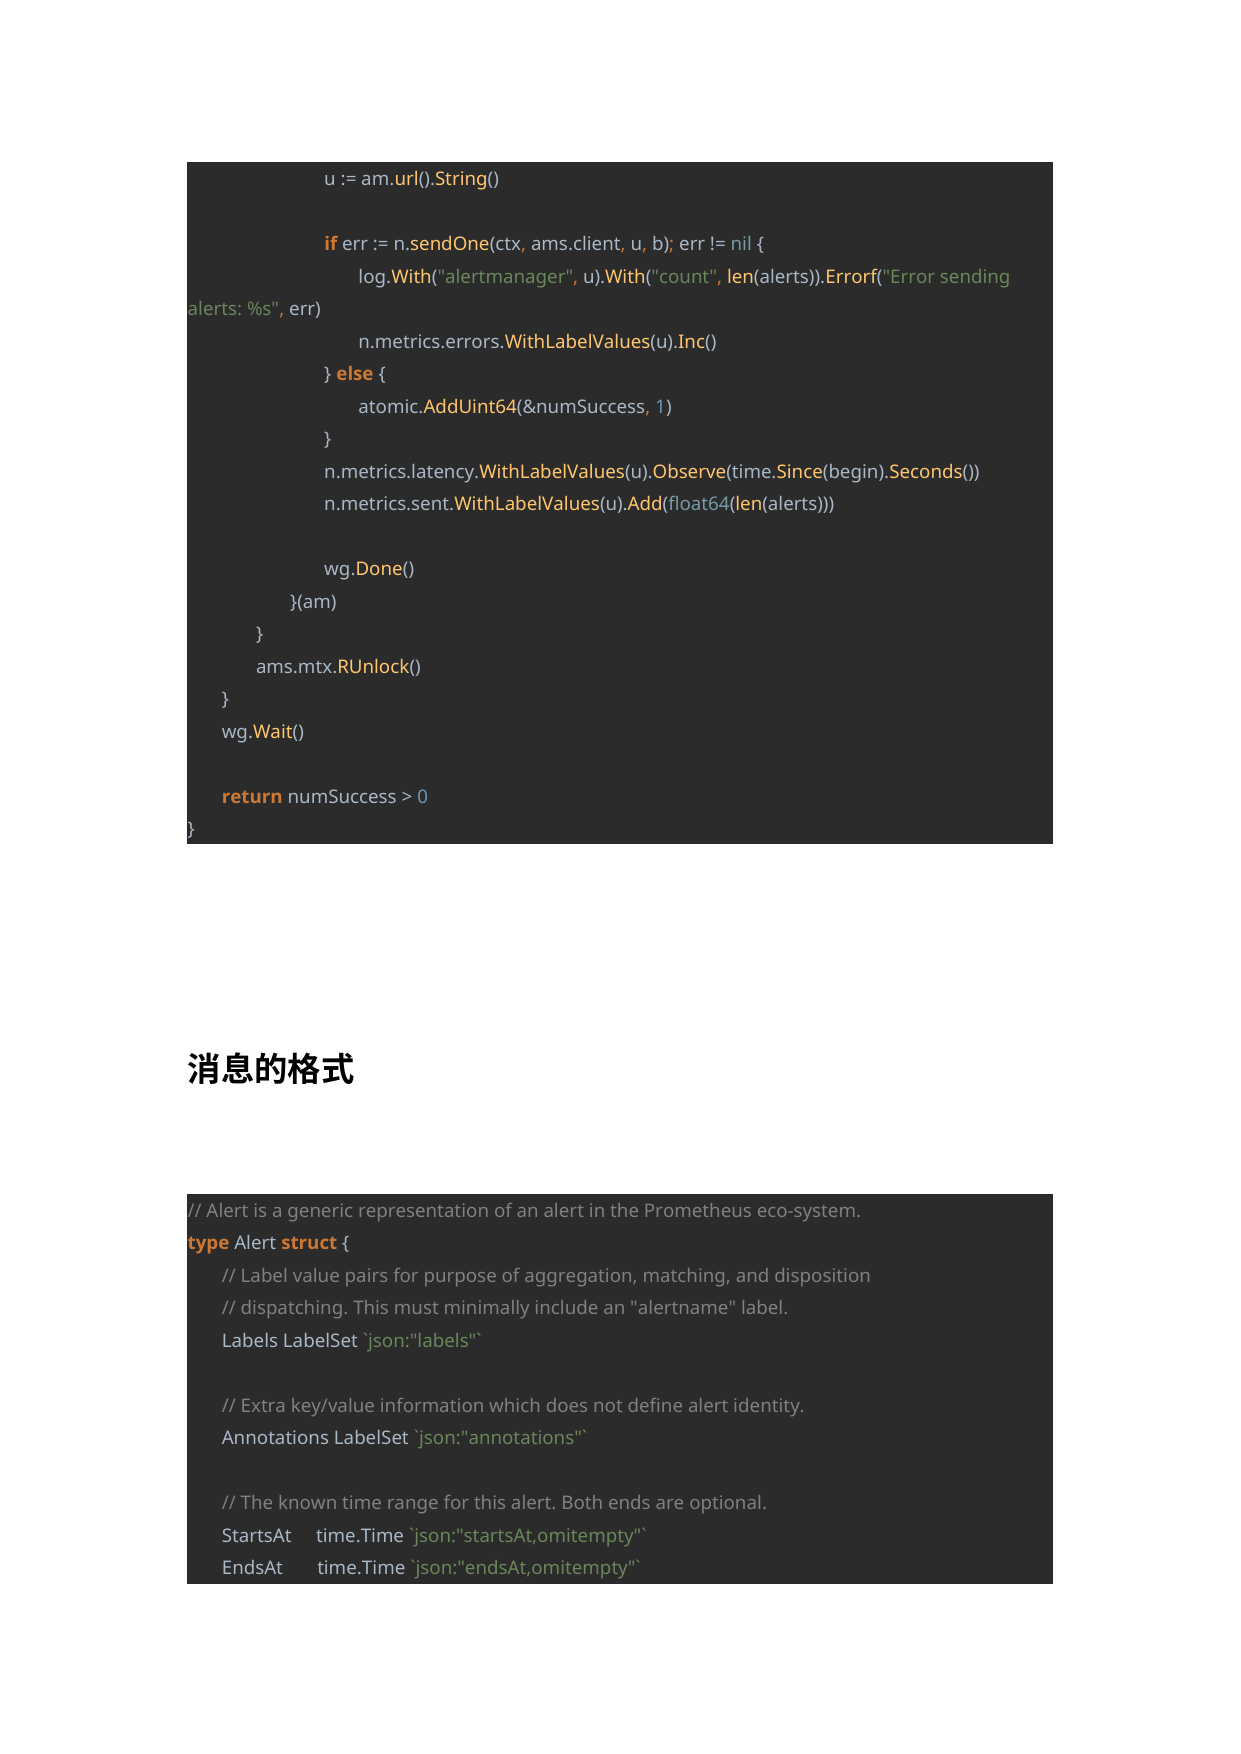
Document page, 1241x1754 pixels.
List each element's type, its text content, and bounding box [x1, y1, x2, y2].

subtitle 消息的格式 [187, 1034, 1053, 1099]
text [187, 162, 1053, 844]
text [187, 1194, 1053, 1584]
